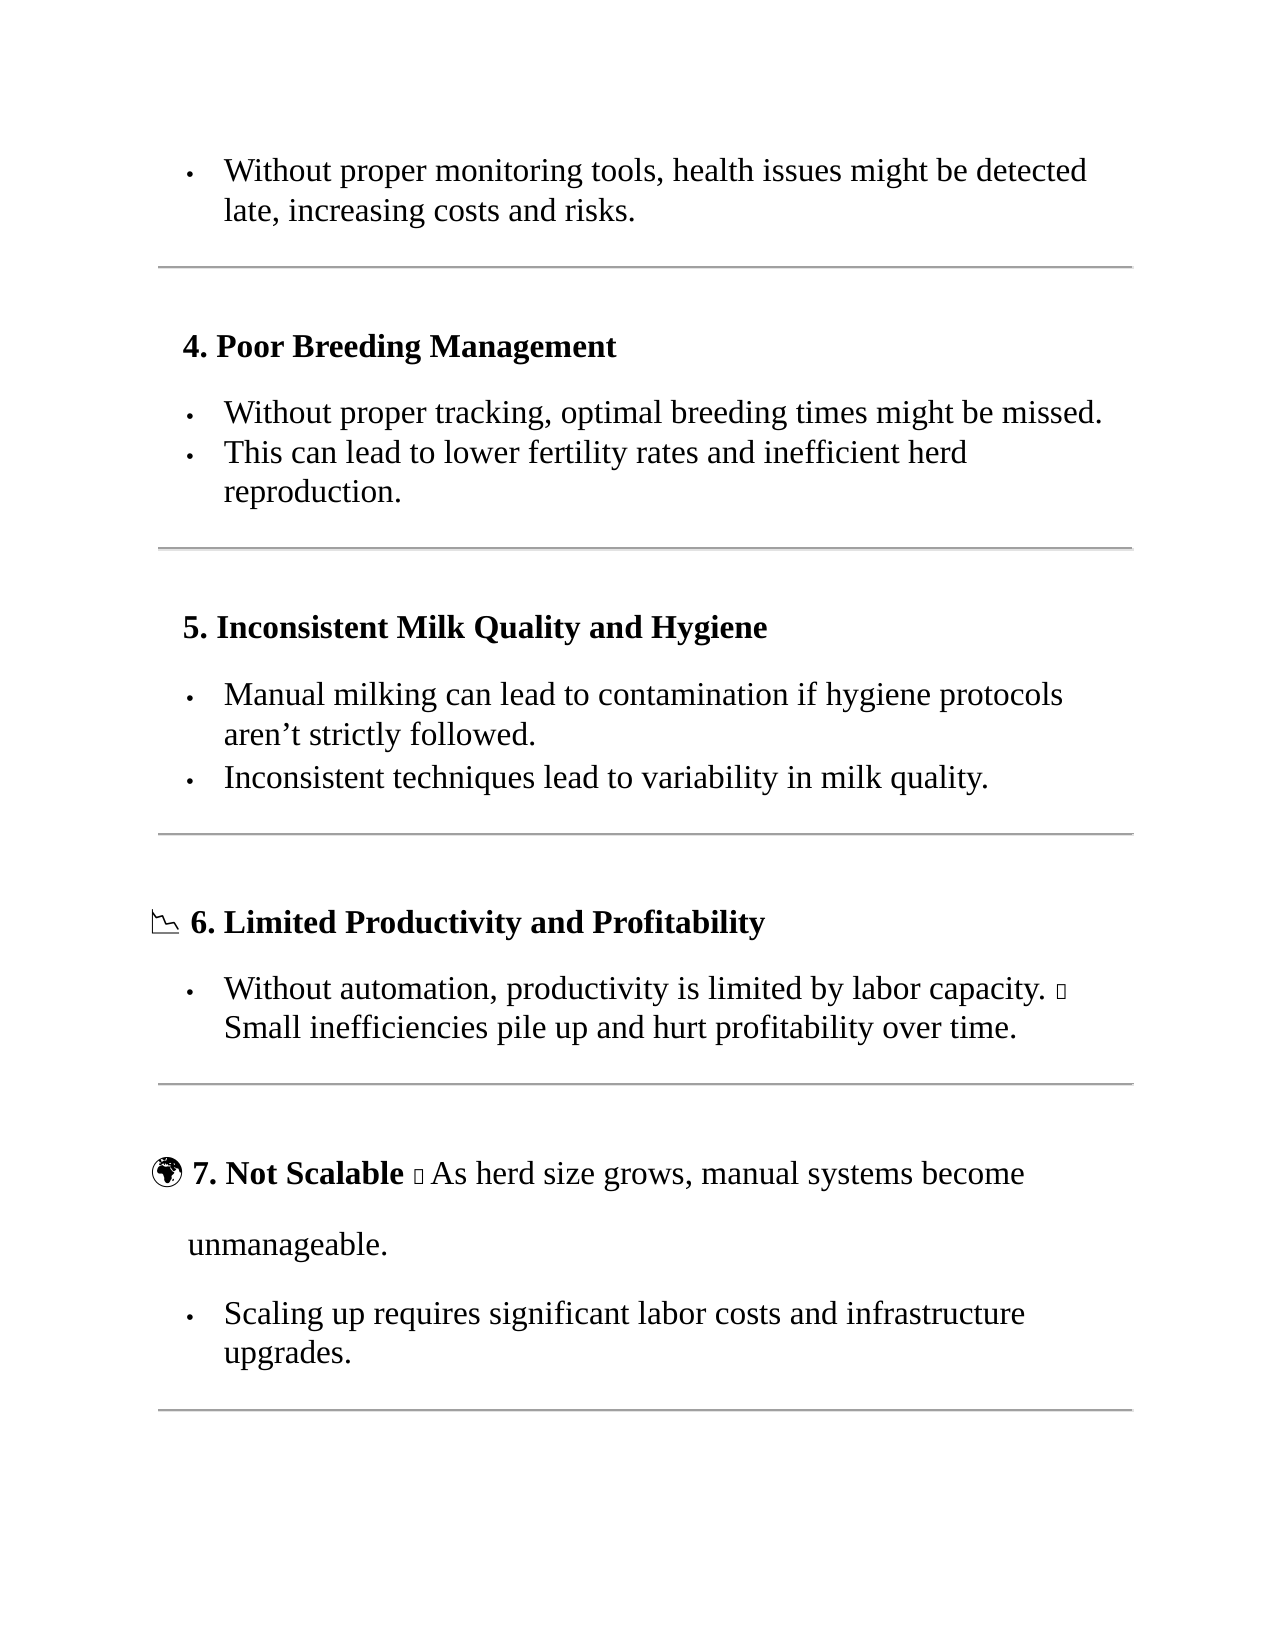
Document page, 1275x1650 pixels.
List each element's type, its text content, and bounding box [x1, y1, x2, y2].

list Without automation, productivity is limited by labor capacity.  Small inefficiencies pile up and hurt profitability over time. [186, 968, 1125, 1046]
text 🌍 7. Not Scalable  As herd size grows, manual systems become unmanageable. [150, 1149, 1029, 1263]
list Without proper tracking, optimal breeding times might be missed. [186, 392, 1125, 431]
list Inconsistent techniques lead to variability in milk quality. [186, 758, 1125, 796]
text 🧮 4. Poor Breeding Management [148, 326, 1133, 364]
list Without proper monitoring tools, health issues might be detected late, increasing costs and risks. [186, 150, 1125, 228]
text 📉 6. Limited Productivity and Profitability [148, 898, 1133, 943]
list Scaling up requires significant labor costs and infrastructure upgrades. [186, 1293, 1125, 1371]
text 🧮 5. Inconsistent Milk Quality and Hygiene [148, 608, 1133, 646]
list This can lead to lower fertility rates and inefficient herd reproduction. [186, 432, 1125, 510]
list Manual milking can lead to contamination if hygiene protocols aren’t strictly followed. [186, 674, 1125, 752]
